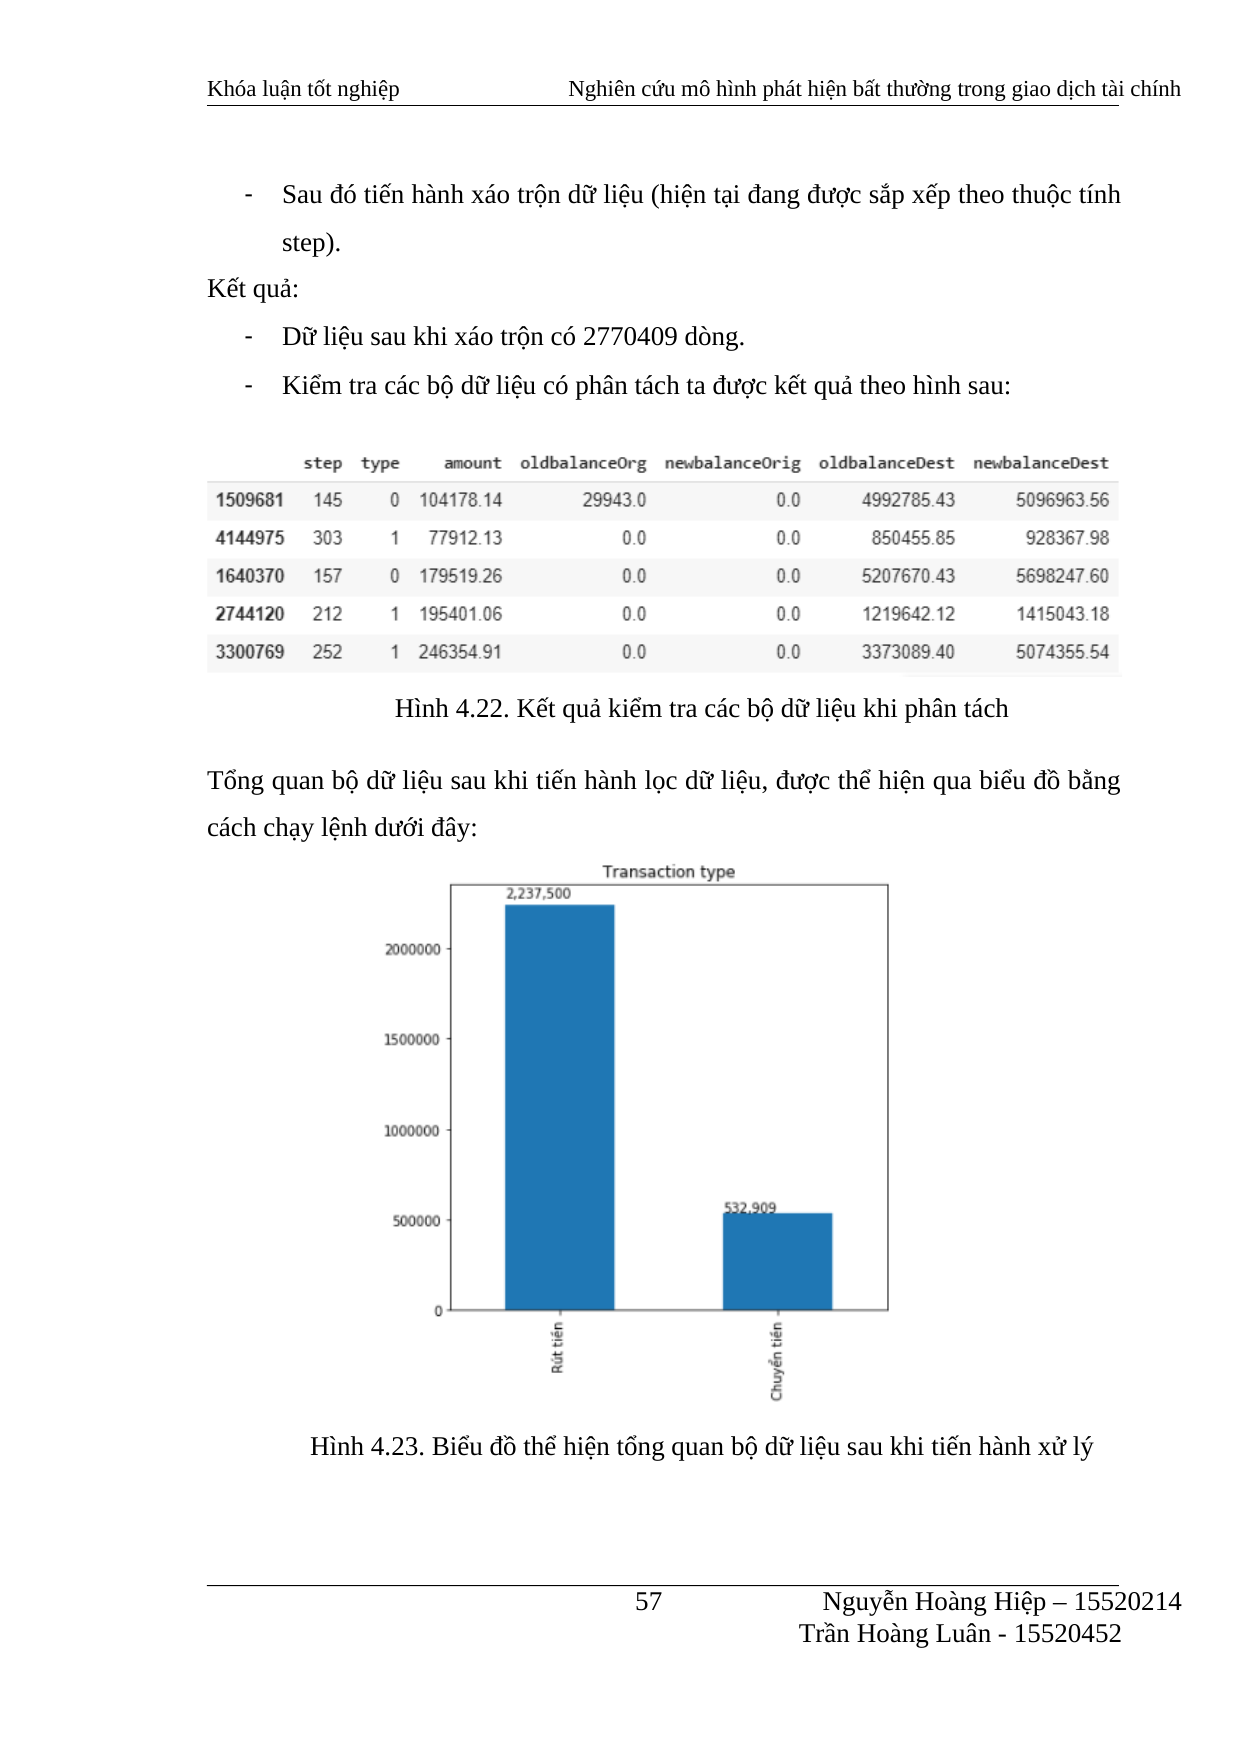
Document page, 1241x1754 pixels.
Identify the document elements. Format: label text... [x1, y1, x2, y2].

list Dữ liệu sau khi xáo trộn có 2770409 dòng. [244, 319, 1122, 352]
text Tổng quan bộ dữ liệu sau khi tiến hành lọc dữ liệu, được thể hiện qua biểu đồ bằng cách chạy lệnh dưới đây: [207, 764, 1122, 842]
text Kết quả: [207, 272, 1122, 303]
list Kiểm tra các bộ dữ liệu có phân tách ta được kết quả theo hình sau: [244, 368, 1122, 402]
list Sau đó tiến hành xáo trộn dữ liệu (hiện tại đang được sắp xếp theo thuộc tính step). [244, 177, 1122, 257]
picture [206, 443, 1123, 677]
picture [382, 857, 947, 1415]
